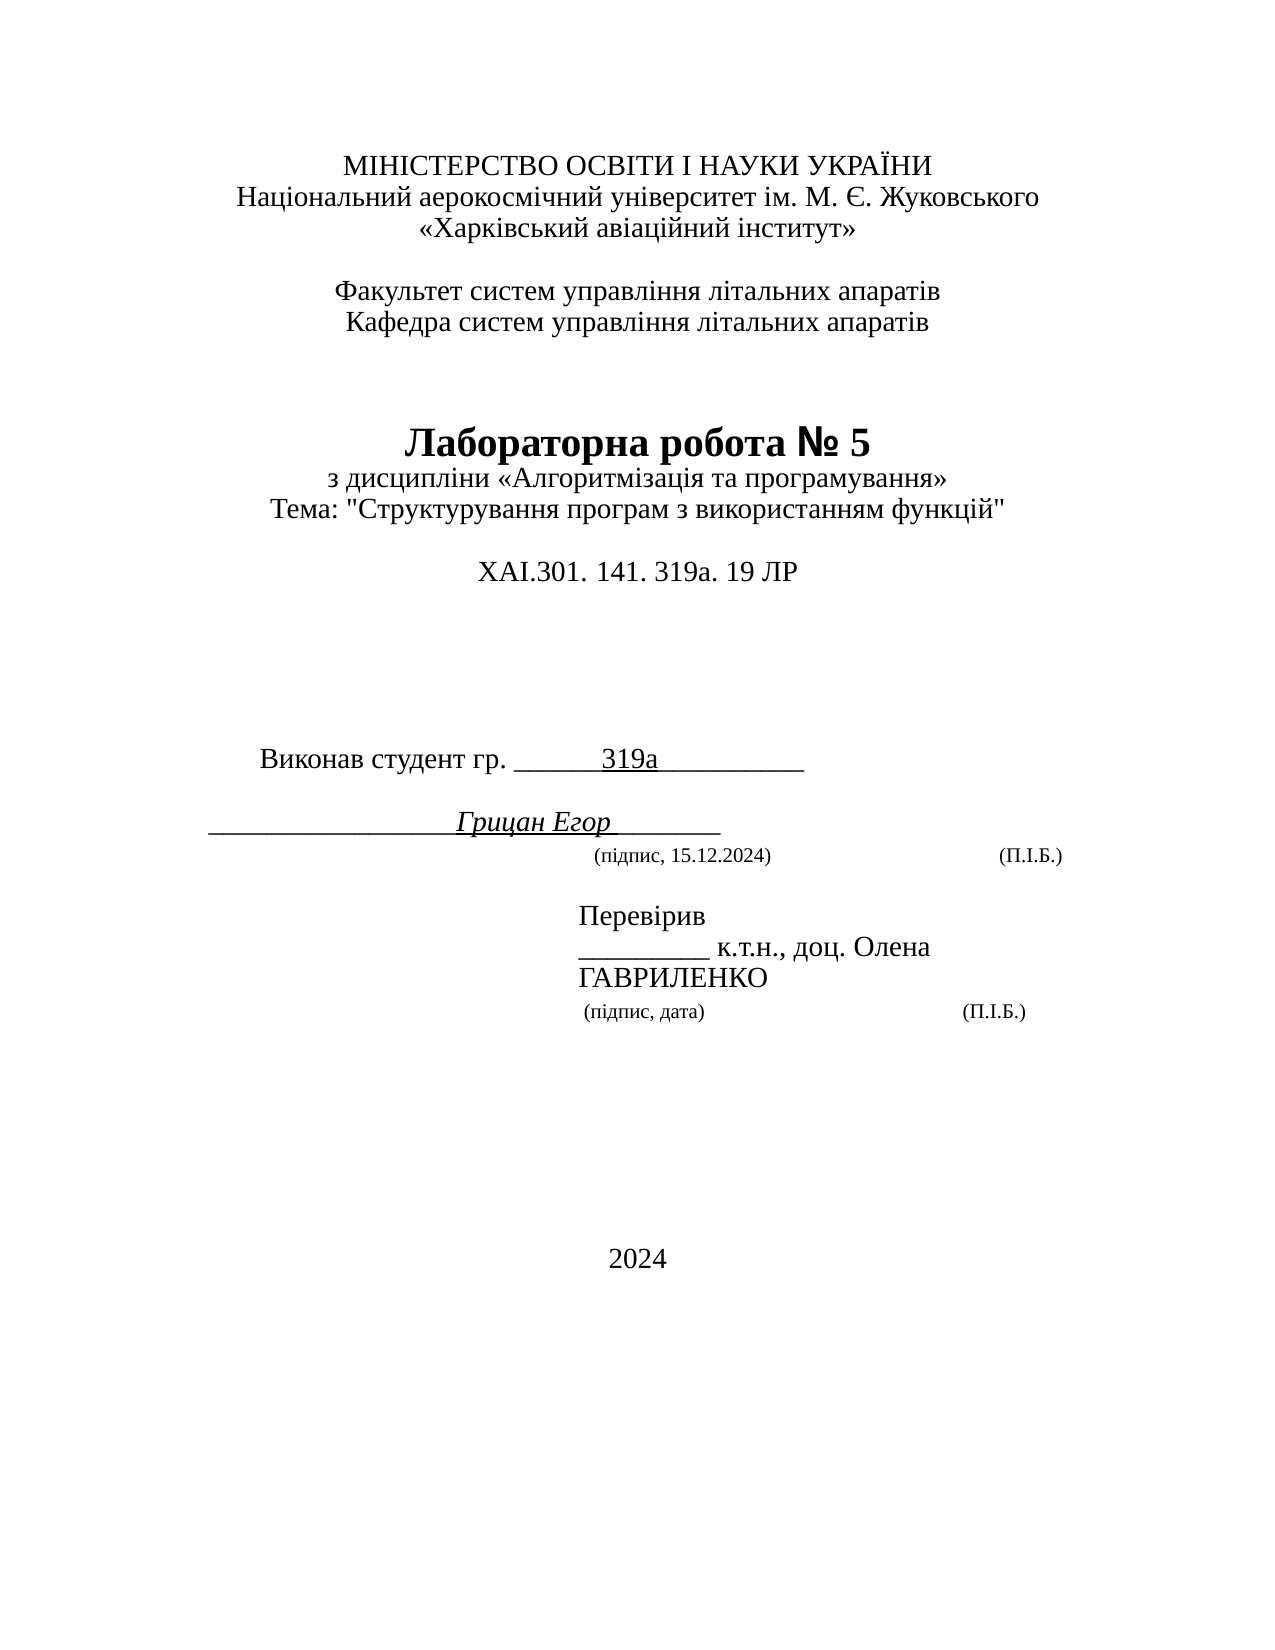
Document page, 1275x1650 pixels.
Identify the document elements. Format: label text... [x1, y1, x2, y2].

text Факультет систем управління літальних апаратів [150, 275, 1125, 306]
text Лабораторна робота № 5 [150, 431, 1125, 462]
text Перевірив [150, 900, 1125, 931]
text 2024 [150, 1244, 1125, 1275]
text (підпис, 15.12.2024) (П.І.Б.) [150, 837, 1125, 869]
text ХАІ.301. 141. 319а. 19 ЛР [150, 556, 1125, 587]
text Національний аерокосмічний університет ім. М. Є. Жуковського [150, 181, 1125, 212]
text _________________Грицан Егор _______ [150, 806, 1125, 837]
text з дисципліни «Алгоритмізація та програмування» [150, 462, 1125, 494]
text Кафедра систем управління літальних апаратів [150, 306, 1125, 337]
text Тема: "Структурування програм з використанням функцій" [150, 494, 1125, 525]
text (підпис, дата) (П.І.Б.) [150, 994, 1125, 1025]
text МІНІСТЕРСТВО ОСВІТИ І НАУКИ УКРАЇНИ [150, 150, 1125, 181]
text Виконав студент гр. ______319а__________ [150, 744, 1125, 775]
text «Харківський авіаційний інститут» [150, 212, 1125, 244]
text _________ к.т.н., доц. Олена ГАВРИЛЕНКО [578, 931, 1125, 994]
